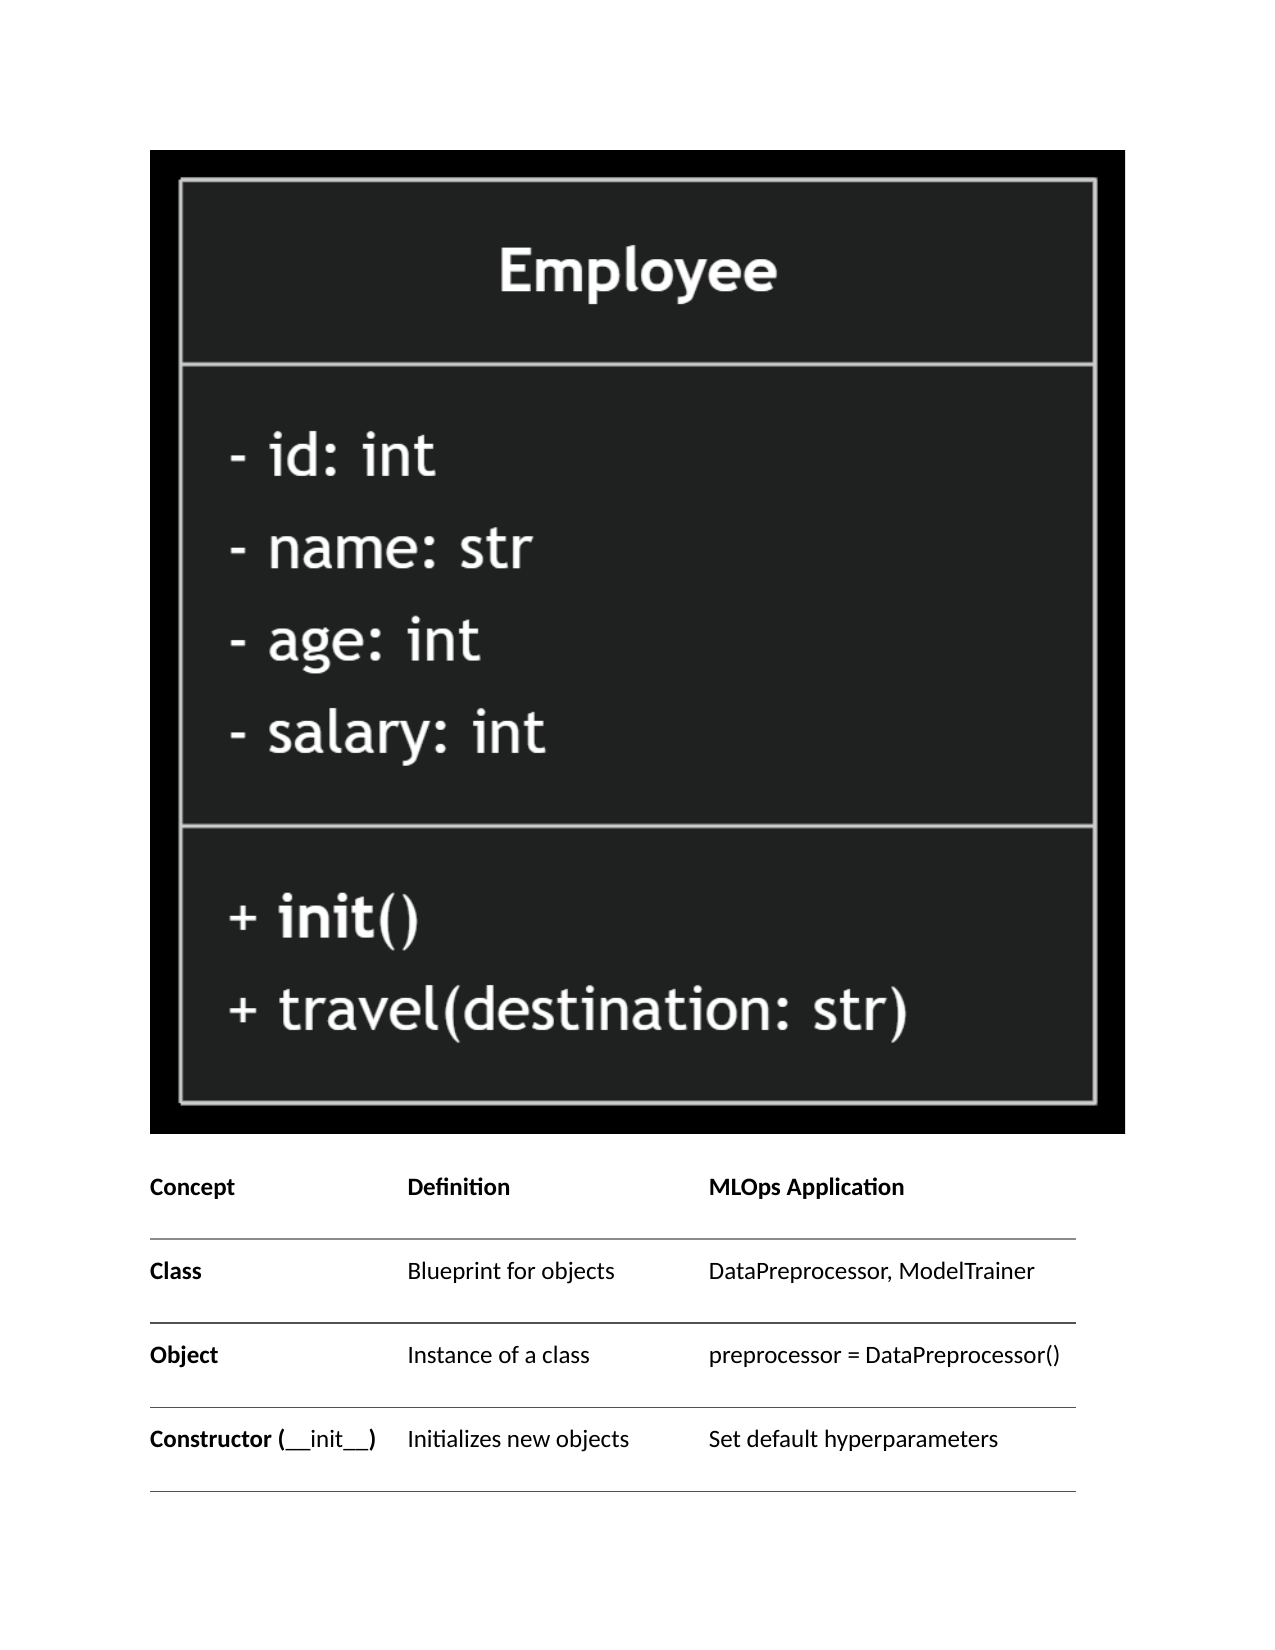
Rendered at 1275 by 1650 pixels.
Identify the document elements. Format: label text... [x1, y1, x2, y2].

table_cell Constructor (__init__) [150, 1408, 392, 1491]
table_cell DataPreprocessor, ModelTrainer [693, 1240, 1076, 1322]
table_header Concept [150, 1155, 392, 1238]
table_header MLOps Application [693, 1155, 1076, 1238]
table_header Definition [392, 1155, 693, 1238]
table_cell Class [150, 1240, 392, 1322]
table_cell Set default hyperparameters [693, 1408, 1076, 1491]
table_cell Object [150, 1324, 392, 1406]
table_cell Initializes new objects [392, 1408, 693, 1491]
table_cell Instance of a class [392, 1324, 693, 1406]
table_cell preprocessor = DataPreprocessor() [693, 1324, 1076, 1406]
picture [150, 150, 1125, 1134]
table_cell Blueprint for objects [392, 1240, 693, 1322]
